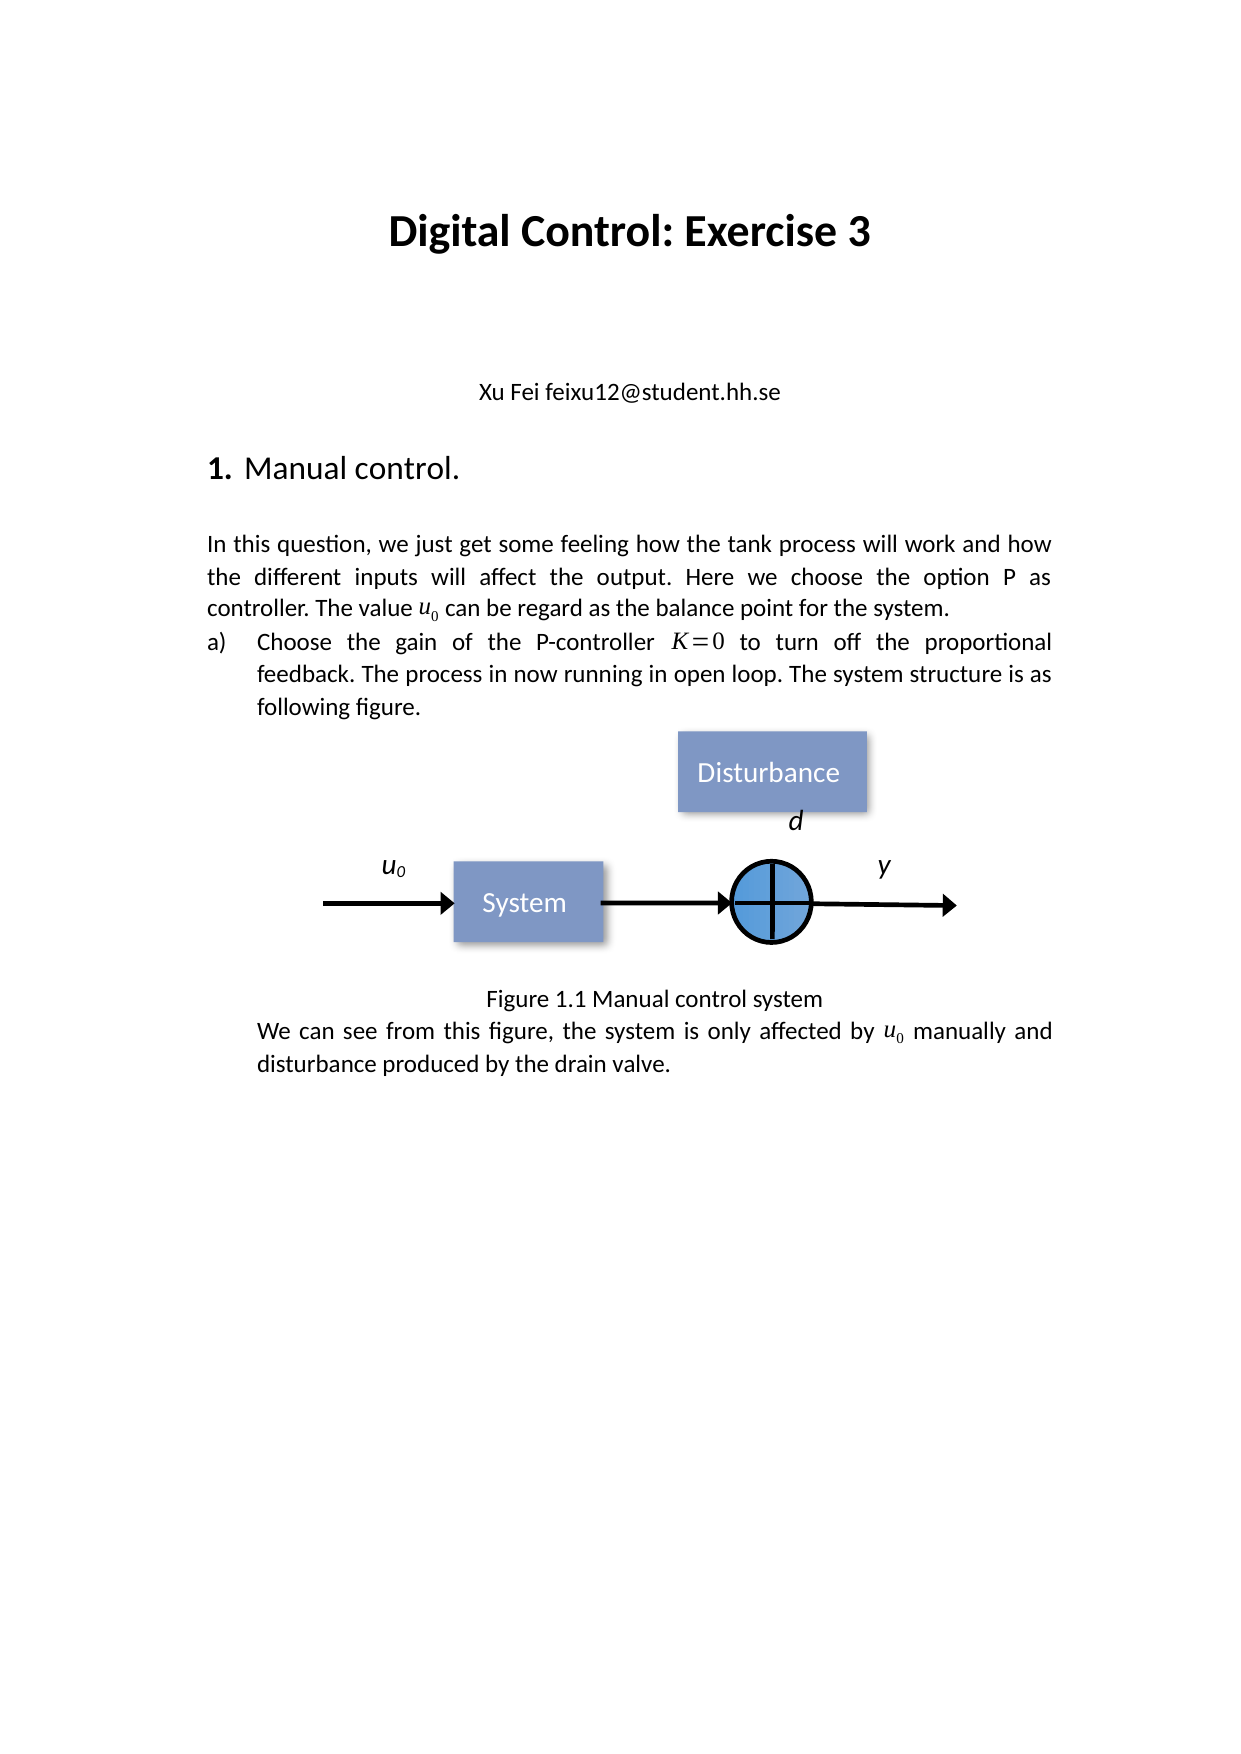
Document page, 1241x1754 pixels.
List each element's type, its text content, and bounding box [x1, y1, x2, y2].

list We can see from this figure, the system is only affected by manually and disturbance produced by the drain valve. [257, 1015, 1053, 1080]
list Choose the gain of the P-controller to turn off the proportional feedback. The process in now running in open loop. The system structure is as following figure. [207, 625, 1053, 722]
subtitle Manual control. [207, 435, 1053, 500]
text In this question, we just get some feeling how the tank process will work and how the different inputs will affect the output. Here we choose the option P as controller. The value can be regard as the balance point for the system. [207, 527, 1053, 625]
list Figure 1.1 Manual control system [257, 722, 1053, 1015]
subtitle Digital Control: Exercise 3 [207, 197, 1053, 262]
text Xu Fei feixu12@student.hh.se [207, 376, 1053, 408]
